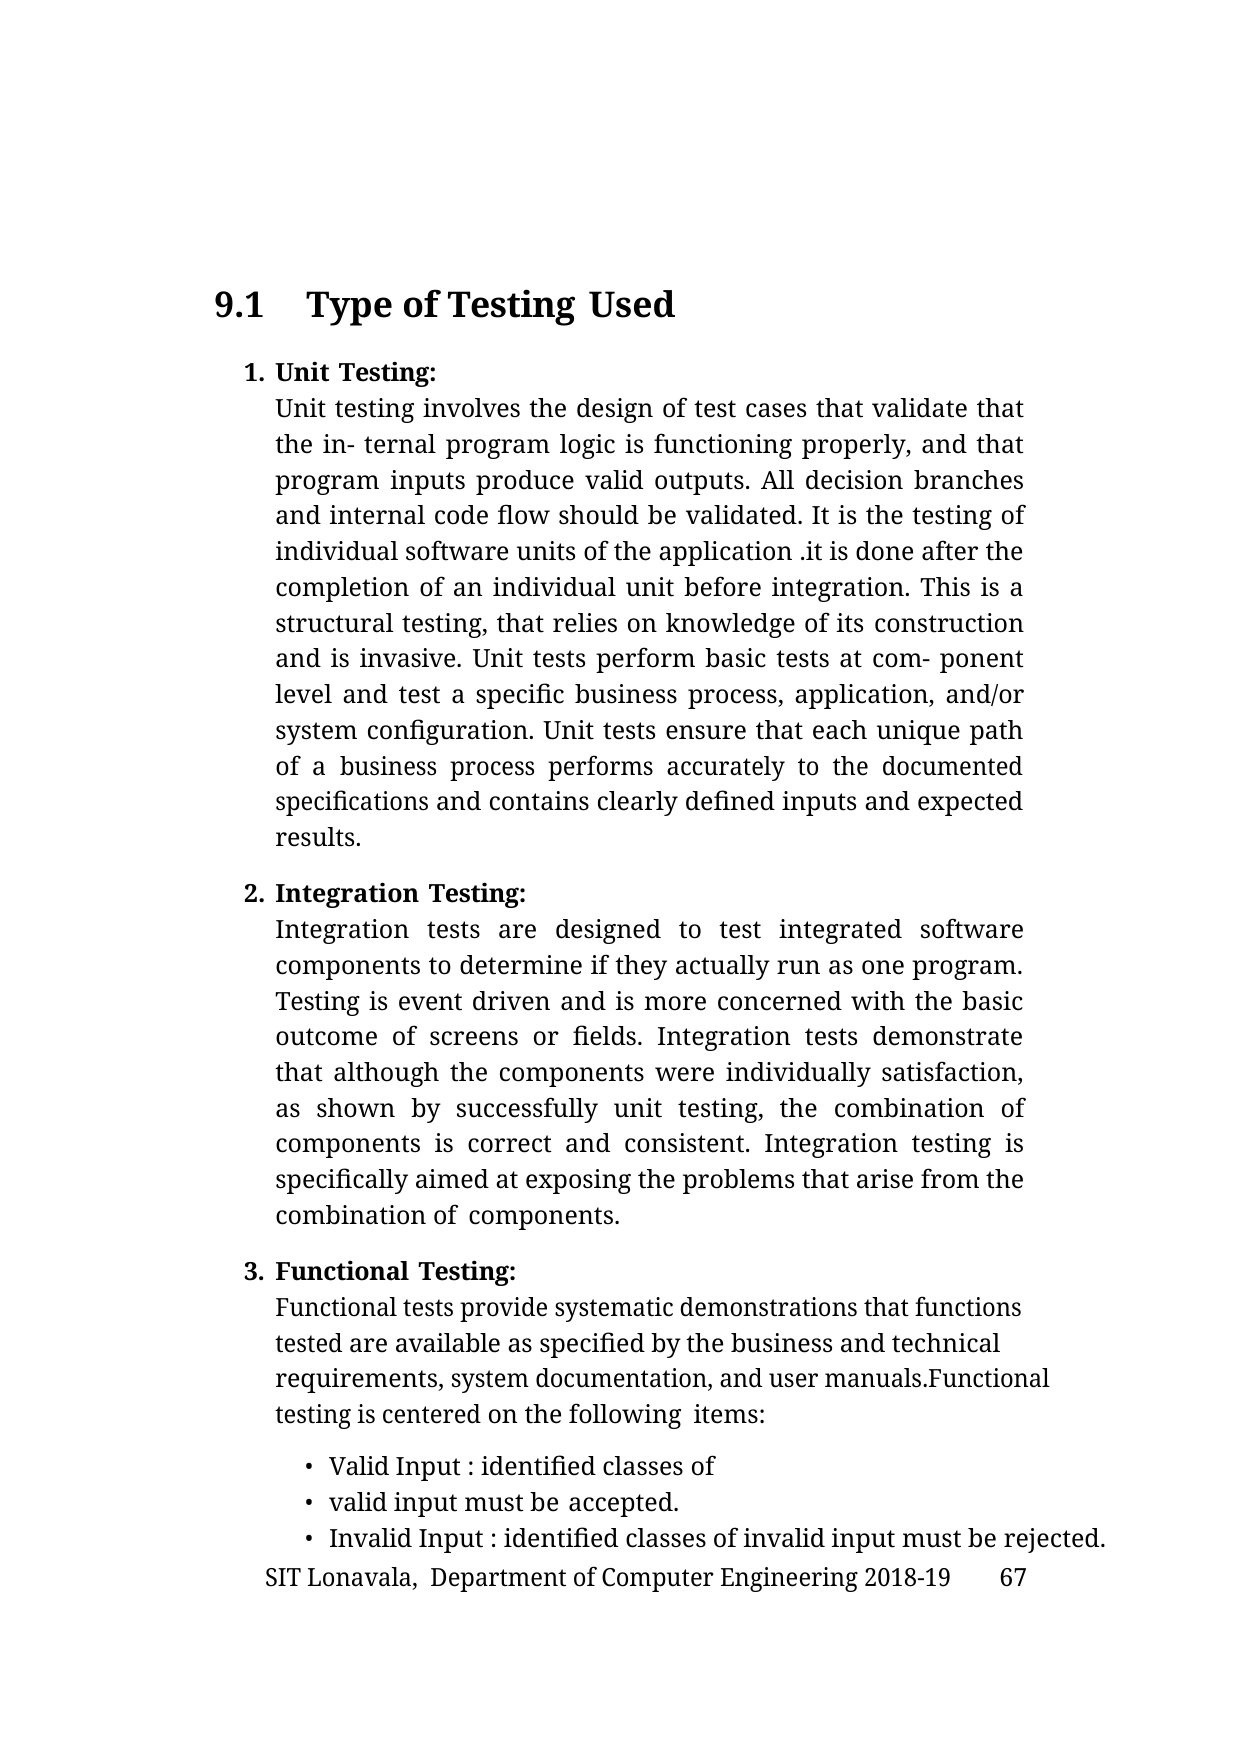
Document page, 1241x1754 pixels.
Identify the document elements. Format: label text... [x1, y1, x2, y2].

list Invalid Input : identified classes of invalid input must be rejected. [304, 1521, 1194, 1555]
subtitle Functional Testing: [244, 1254, 1194, 1288]
text Integration tests are designed to test integrated software components to determine if they actually run as one program. Testing is event driven and is more concerned with the basic outcome of screens or fields. Integration tests demonstrate that although the components were individually satisfaction, as shown by successfully unit testing, the combination of components is correct and consistent. Integration testing is specifically aimed at exposing the problems that arise from the combination of components. [275, 912, 1024, 1232]
list Valid Input : identified classes of [304, 1449, 1194, 1483]
subtitle Unit Testing: [244, 355, 1194, 389]
list valid input must be accepted. [304, 1485, 1194, 1519]
text Unit testing involves the design of test cases that validate that the in- ternal program logic is functioning properly, and that program inputs produce valid outputs. All decision branches and internal code flow should be validated. It is the testing of individual software units of the application .it is done after the completion of an individual unit before integration. This is a structural testing, that relies on knowledge of its construction and is invasive. Unit tests perform basic tests at com- ponent level and test a specific business process, application, and/or system configuration. Unit tests ensure that each unique path of a business process performs accurately to the documented specifications and contains clearly defined inputs and expected results. [275, 391, 1024, 854]
text Functional tests provide systematic demonstrations that functions tested are available as specified by the business and technical requirements, system documentation, and user manuals.Functional testing is centered on the following items: [275, 1290, 1053, 1431]
subtitle Integration Testing: [244, 876, 1194, 910]
subtitle Type of Testing Used [214, 280, 1194, 328]
